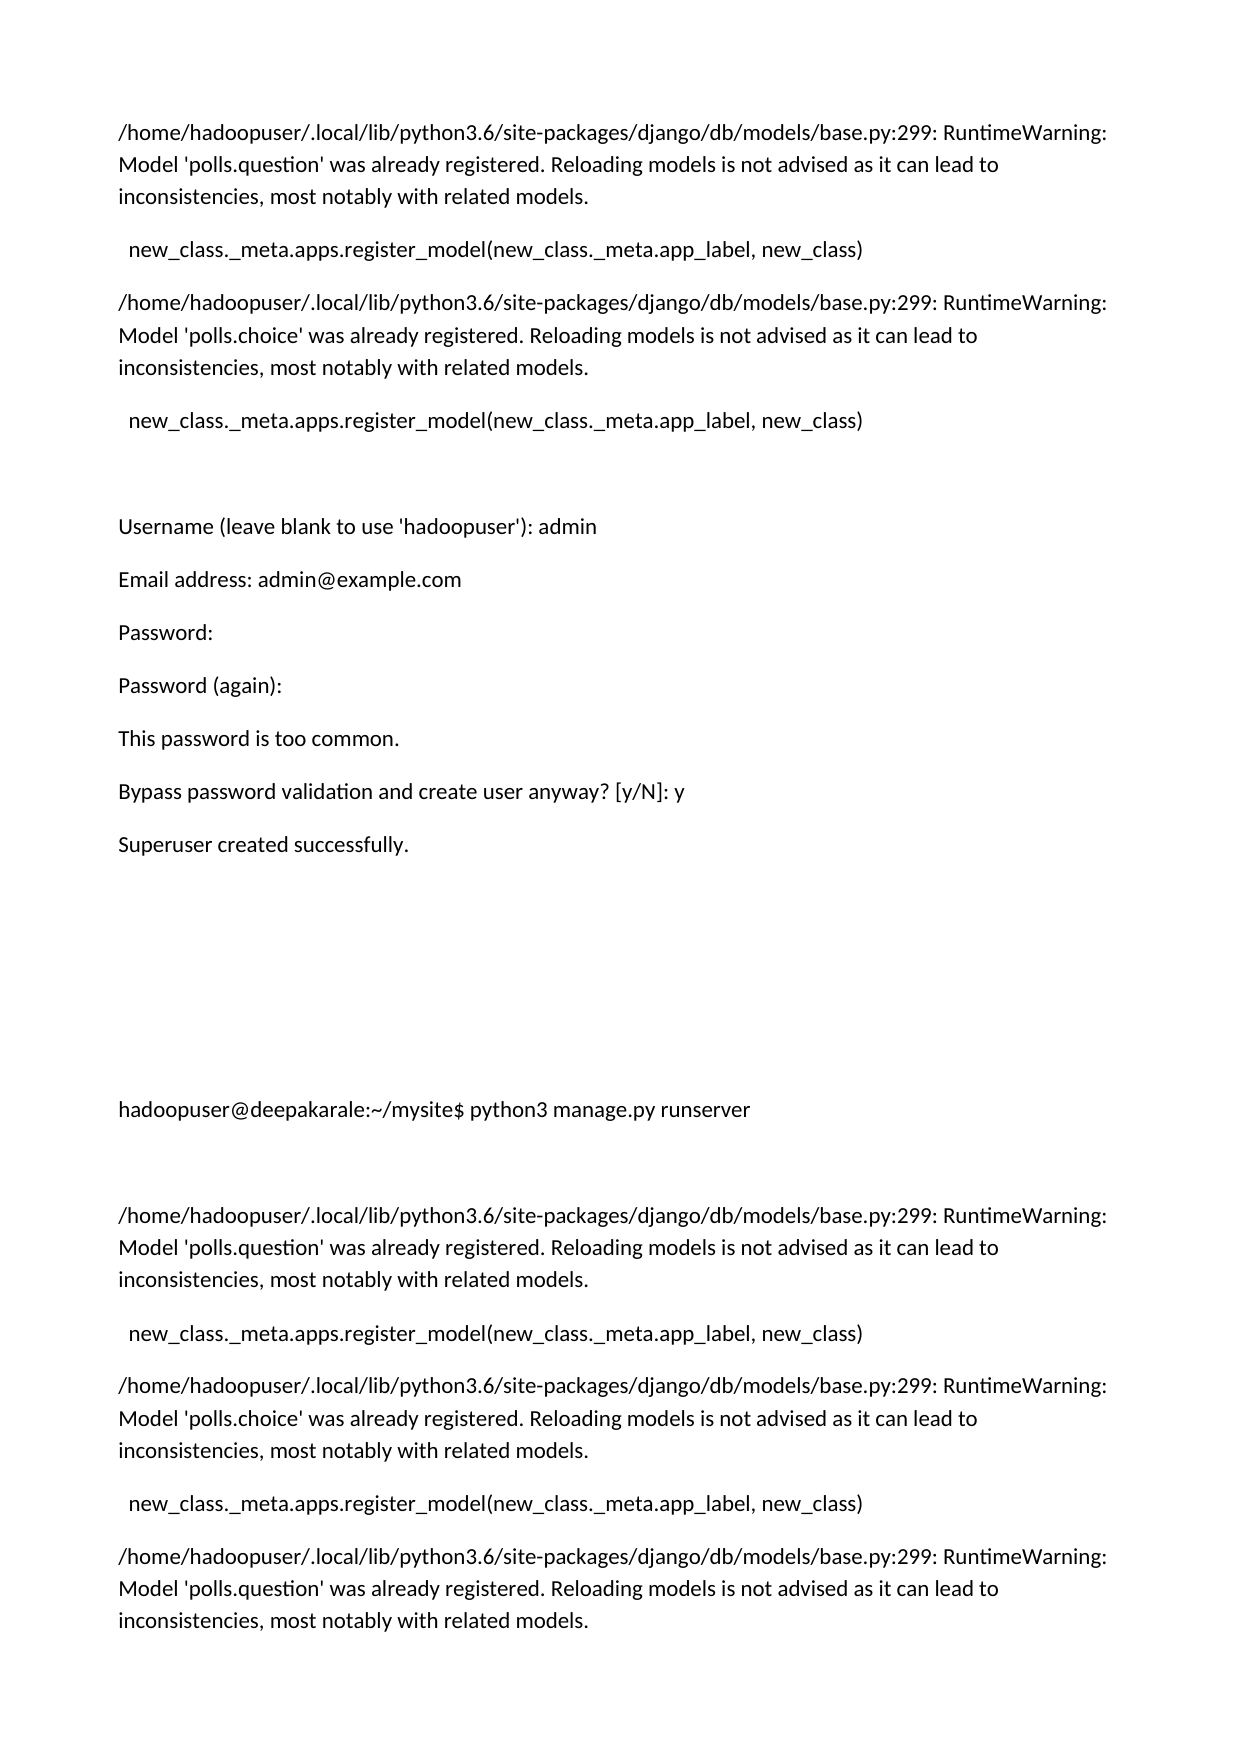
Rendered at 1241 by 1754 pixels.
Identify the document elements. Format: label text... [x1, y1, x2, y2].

text /home/hadoopuser/.local/lib/python3.6/site-packages/django/db/models/base.py:299: RuntimeWarning: Model 'polls.question' was already registered. Reloading models is not advised as it can lead to inconsistencies, most notably with related models. [118, 1201, 1122, 1294]
text new_class._meta.apps.register_model(new_class._meta.app_label, new_class) [118, 1489, 1122, 1517]
text new_class._meta.apps.register_model(new_class._meta.app_label, new_class) [118, 1319, 1122, 1347]
text Superuser created successfully. [118, 830, 1122, 858]
text Username (leave blank to use 'hadoopuser'): admin [118, 512, 1122, 540]
text hadoopuser@deepakarale:~/mysite$ python3 manage.py runserver [118, 1095, 1122, 1123]
text /home/hadoopuser/.local/lib/python3.6/site-packages/django/db/models/base.py:299: RuntimeWarning: Model 'polls.question' was already registered. Reloading models is not advised as it can lead to inconsistencies, most notably with related models. [118, 118, 1122, 211]
text new_class._meta.apps.register_model(new_class._meta.app_label, new_class) [118, 406, 1122, 434]
text new_class._meta.apps.register_model(new_class._meta.app_label, new_class) [118, 236, 1122, 263]
text This password is too common. [118, 724, 1122, 752]
text Password: [118, 618, 1122, 646]
text Bypass password validation and create user anyway? [y/N]: y [118, 777, 1122, 805]
text Password (again): [118, 671, 1122, 699]
text Email address: admin@example.com [118, 565, 1122, 593]
text /home/hadoopuser/.local/lib/python3.6/site-packages/django/db/models/base.py:299: RuntimeWarning: Model 'polls.question' was already registered. Reloading models is not advised as it can lead to inconsistencies, most notably with related models. [118, 1542, 1122, 1634]
